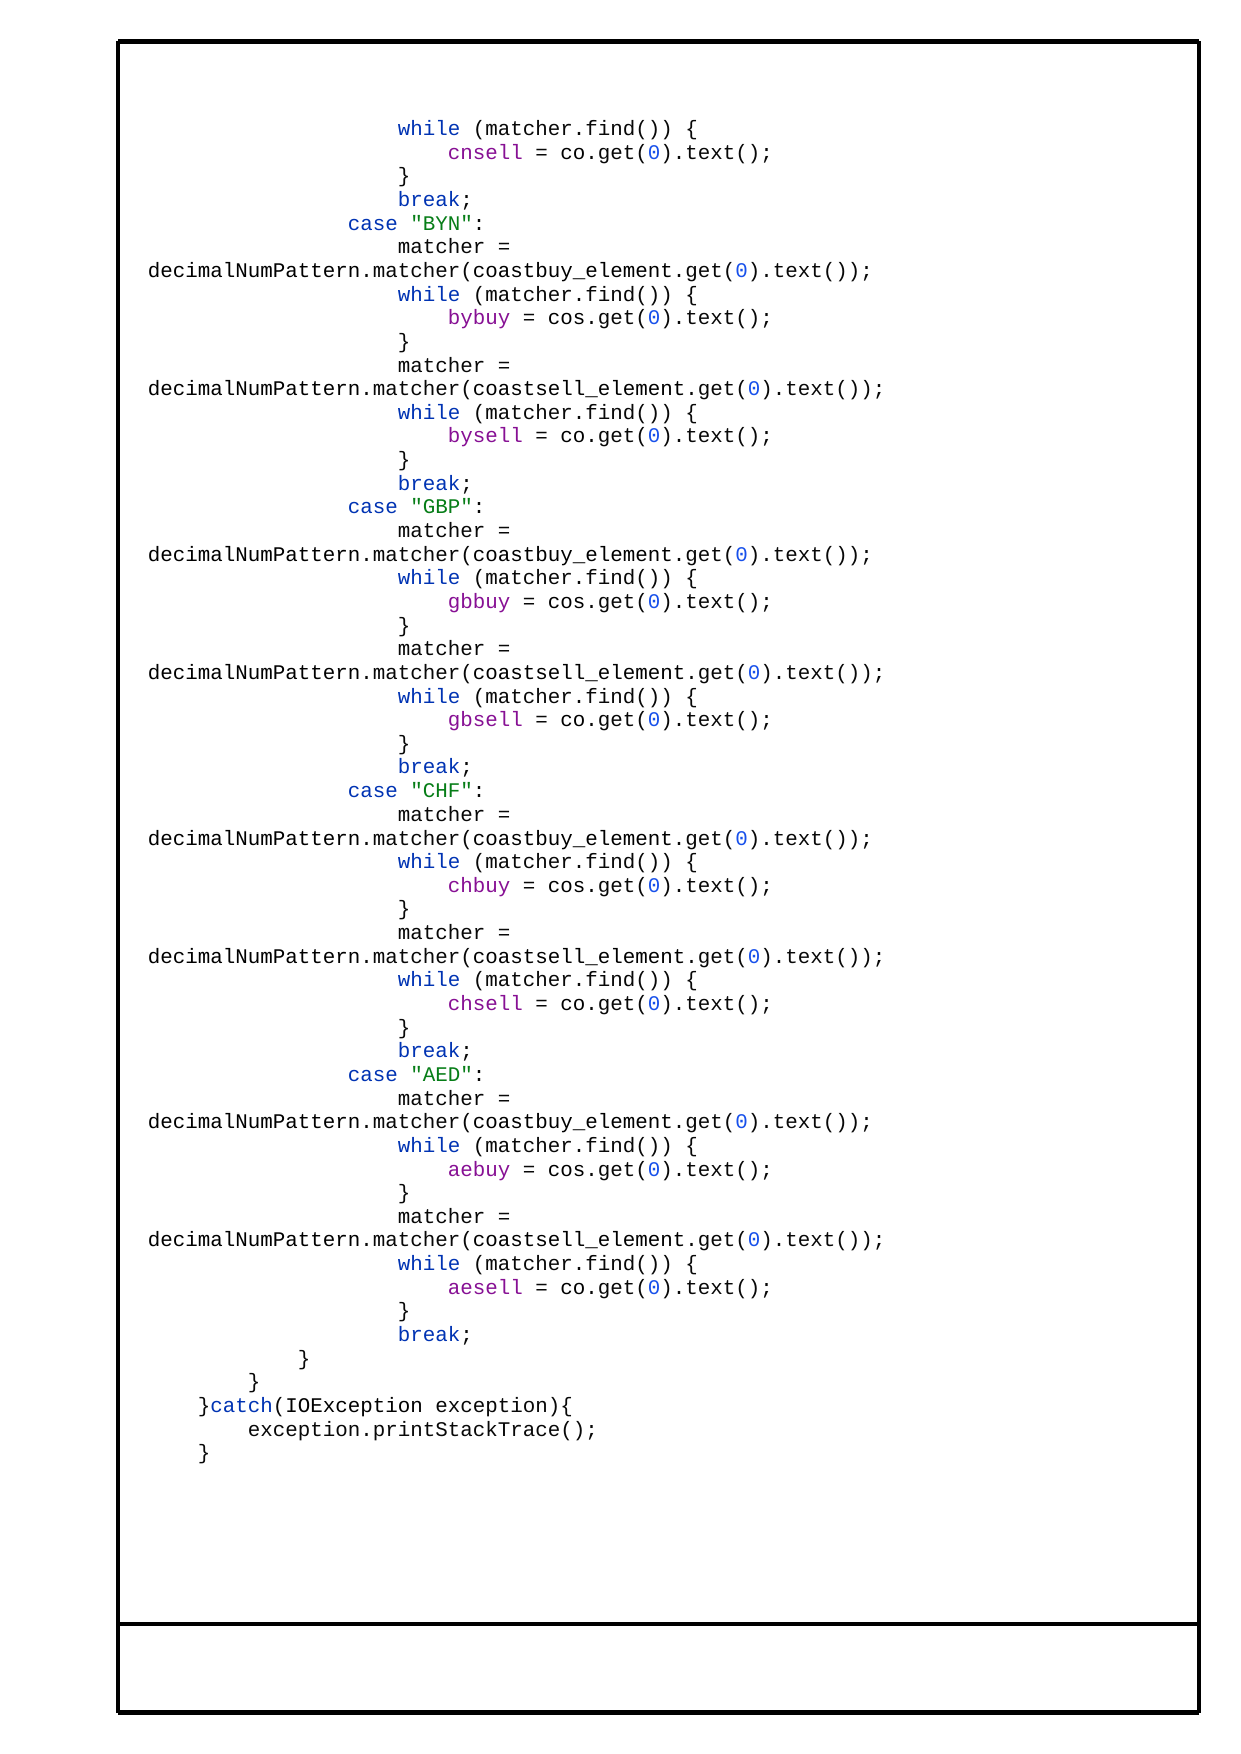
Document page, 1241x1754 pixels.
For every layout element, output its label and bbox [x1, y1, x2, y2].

text [148, 118, 1167, 1466]
